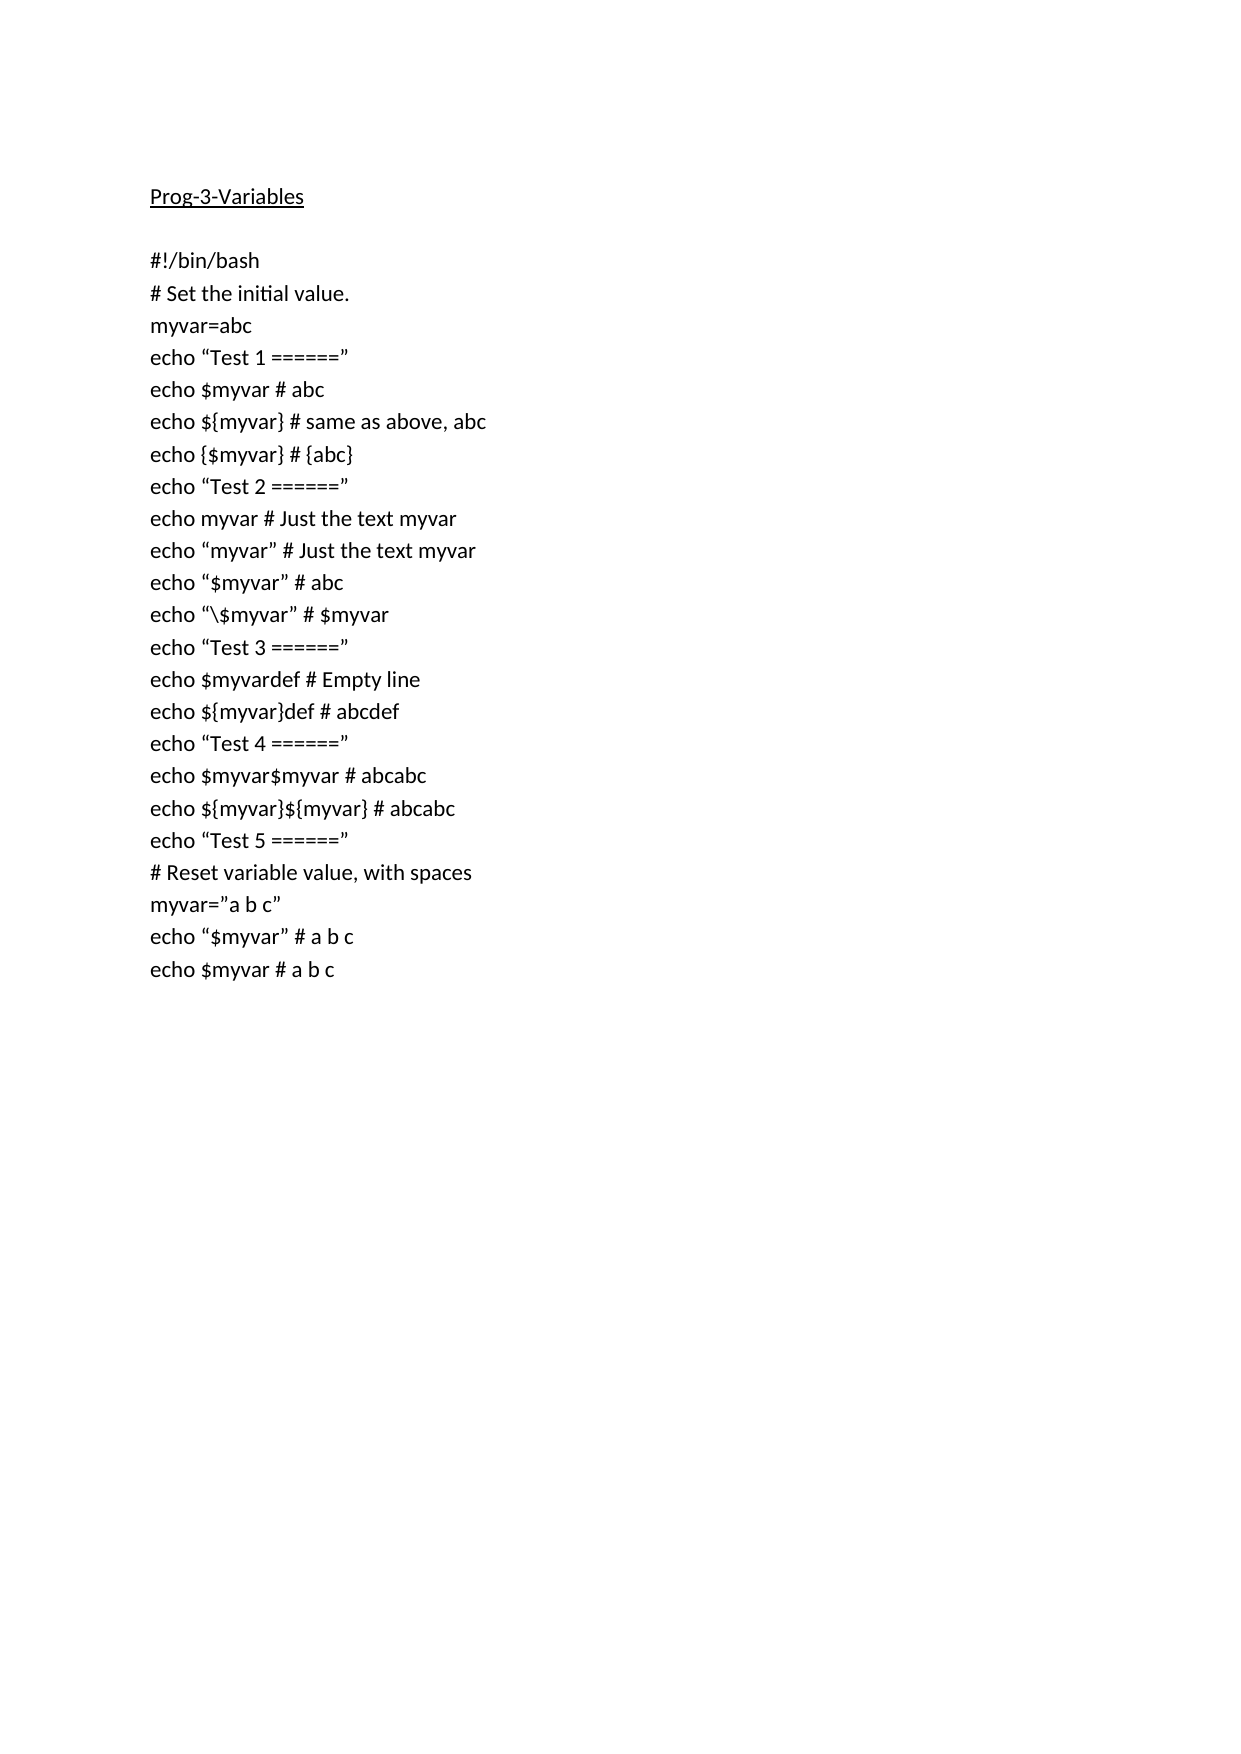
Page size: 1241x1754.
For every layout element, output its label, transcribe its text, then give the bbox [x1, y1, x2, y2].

text echo “Test 4 ======” echo $myvar$myvar # abcabc echo ${myvar}${myvar} # abcabc echo “Test 5 ======” # Reset variable value, with spaces myvar=”a b c” echo “$myvar” # a b c echo $myvar # a b c [150, 729, 1090, 983]
text Prog-3-Variables [150, 182, 1090, 210]
text #!/bin/bash [150, 247, 1090, 274]
text # Set the initial value. myvar=abc echo “Test 1 ======” echo $myvar # abc echo ${myvar} # same as above, abc echo {$myvar} # {abc} echo “Test 2 ======” echo myvar # Just the text myvar echo “myvar” # Just the text myvar echo “$myvar” # abc echo “\$myvar” # $myvar echo “Test 3 ======” echo $myvardef # Empty line echo ${myvar}def # abcdef [150, 279, 1090, 725]
